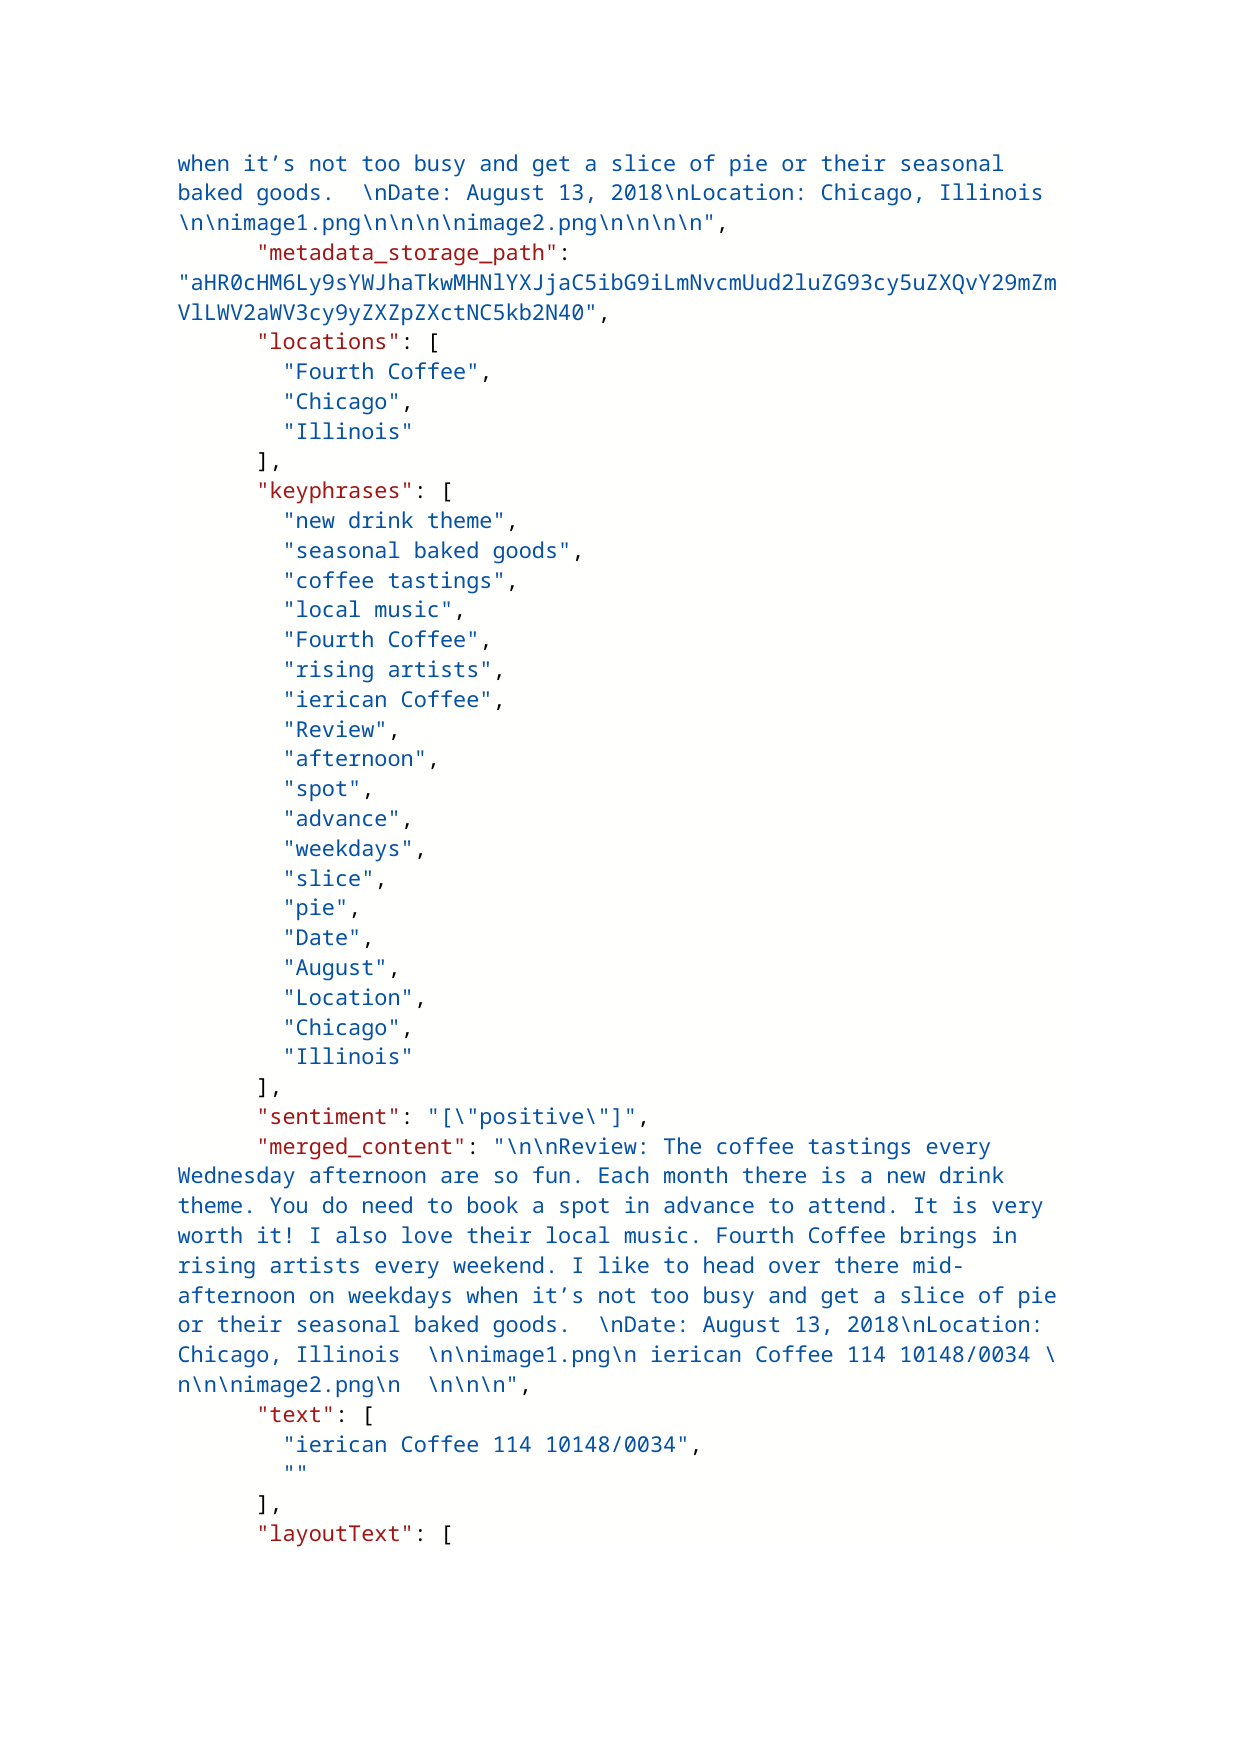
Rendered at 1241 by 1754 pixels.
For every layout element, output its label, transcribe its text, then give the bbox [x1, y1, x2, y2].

text "Review", [177, 714, 1063, 743]
text "pie", [177, 892, 1063, 922]
text "afternoon", [177, 743, 1063, 773]
text "new drink theme", [177, 505, 1063, 535]
text "sentiment": "[\"positive\"]", [177, 1101, 1063, 1131]
text "keyphrases": [ [177, 475, 1063, 505]
text "rising artists", [177, 654, 1063, 684]
text "advance", [177, 803, 1063, 833]
text "Location", [177, 982, 1063, 1012]
text "Chicago", [177, 1012, 1063, 1041]
text "text": [ [177, 1399, 1063, 1429]
text "August", [177, 952, 1063, 982]
text "merged_content": "\n\nReview: The coffee tastings every Wednesday afternoon are so fun. Each month there is a new drink theme. You do need to book a spot in advance to attend. It is very worth it! I also love their local music. Fourth Coffee brings in rising artists every weekend. I like to head over there mid-afternoon on weekdays when it’s not too busy and get a slice of pie or their seasonal baked goods. \nDate: August 13, 2018\nLocation: Chicago, Illinois \n\nimage1.png\n ierican Coffee 114 10148/0034 \n\n\nimage2.png\n \n\n\n", [177, 1131, 1063, 1399]
text "slice", [177, 863, 1063, 892]
text ], [177, 1071, 1063, 1101]
text "" [177, 1458, 1063, 1488]
text "locations": [ [177, 326, 1063, 356]
text "layoutText": [ [177, 1518, 1063, 1548]
text "ierican Coffee 114 10148/0034", [177, 1429, 1063, 1458]
text "metadata_storage_path": "aHR0cHM6Ly9sYWJhaTkwMHNlYXJjaC5ibG9iLmNvcmUud2luZG93cy5uZXQvY29mZmVlLWV2aWV3cy9yZXZpZXctNC5kb2N40", [177, 237, 1063, 326]
text "Illinois" [177, 416, 1063, 446]
text "local music", [177, 594, 1063, 624]
text "Chicago", [177, 386, 1063, 416]
text "Fourth Coffee", [177, 356, 1063, 386]
text "weekdays", [177, 833, 1063, 863]
text "seasonal baked goods", [177, 535, 1063, 565]
text ], [177, 1488, 1063, 1518]
text "ierican Coffee", [177, 684, 1063, 714]
text "Fourth Coffee", [177, 624, 1063, 654]
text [177, 148, 1063, 237]
text "coffee tastings", [177, 565, 1063, 594]
text "Date", [177, 922, 1063, 952]
text "spot", [177, 773, 1063, 803]
text "Illinois" [177, 1041, 1063, 1071]
text ], [177, 446, 1063, 475]
